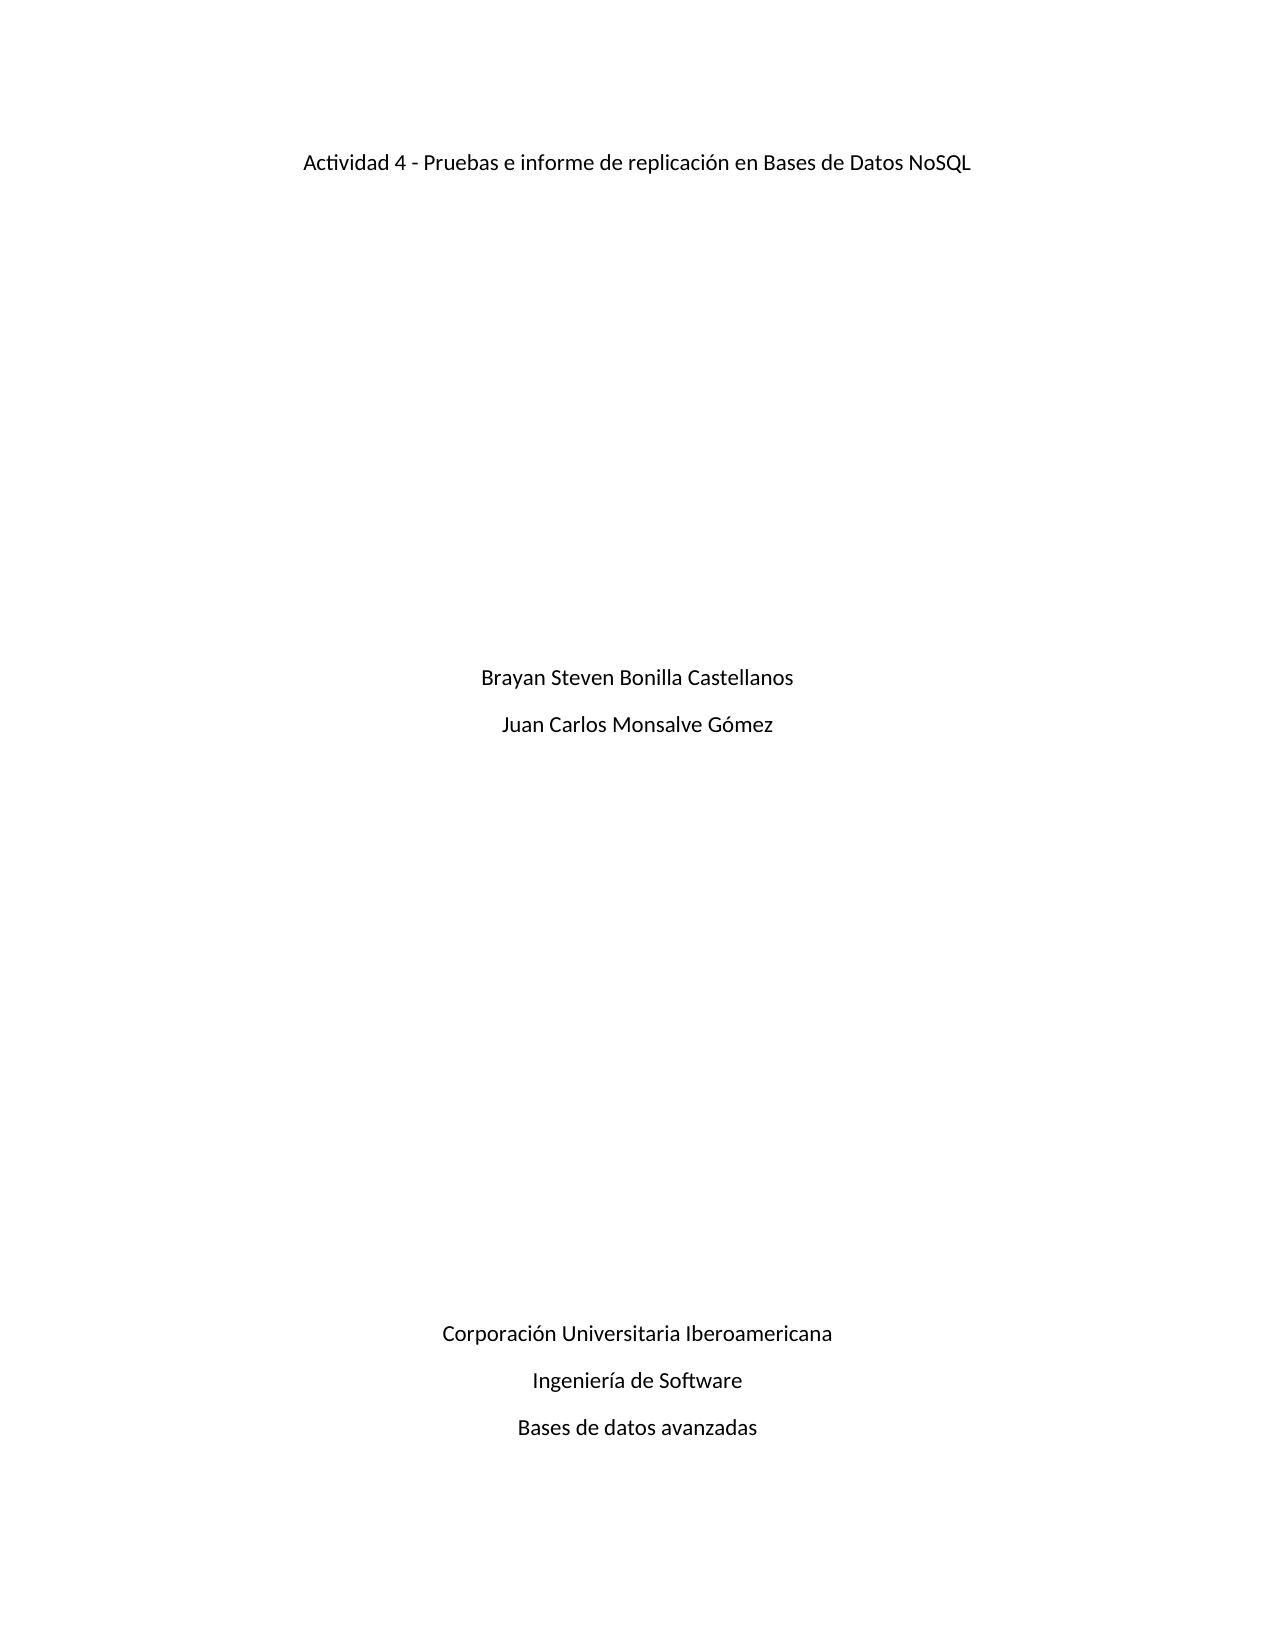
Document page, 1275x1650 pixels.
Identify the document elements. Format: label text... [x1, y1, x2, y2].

text Brayan Steven Bonilla Castellanos [177, 663, 1098, 691]
text Corporación Universitaria Iberoamericana [177, 1319, 1098, 1347]
text Bases de datos avanzadas [177, 1413, 1098, 1441]
text Juan Carlos Monsalve Gómez [177, 710, 1098, 738]
text Ingeniería de Software [177, 1366, 1098, 1394]
text Actividad 4 - Pruebas e informe de replicación en Bases de Datos NoSQL [177, 148, 1098, 176]
